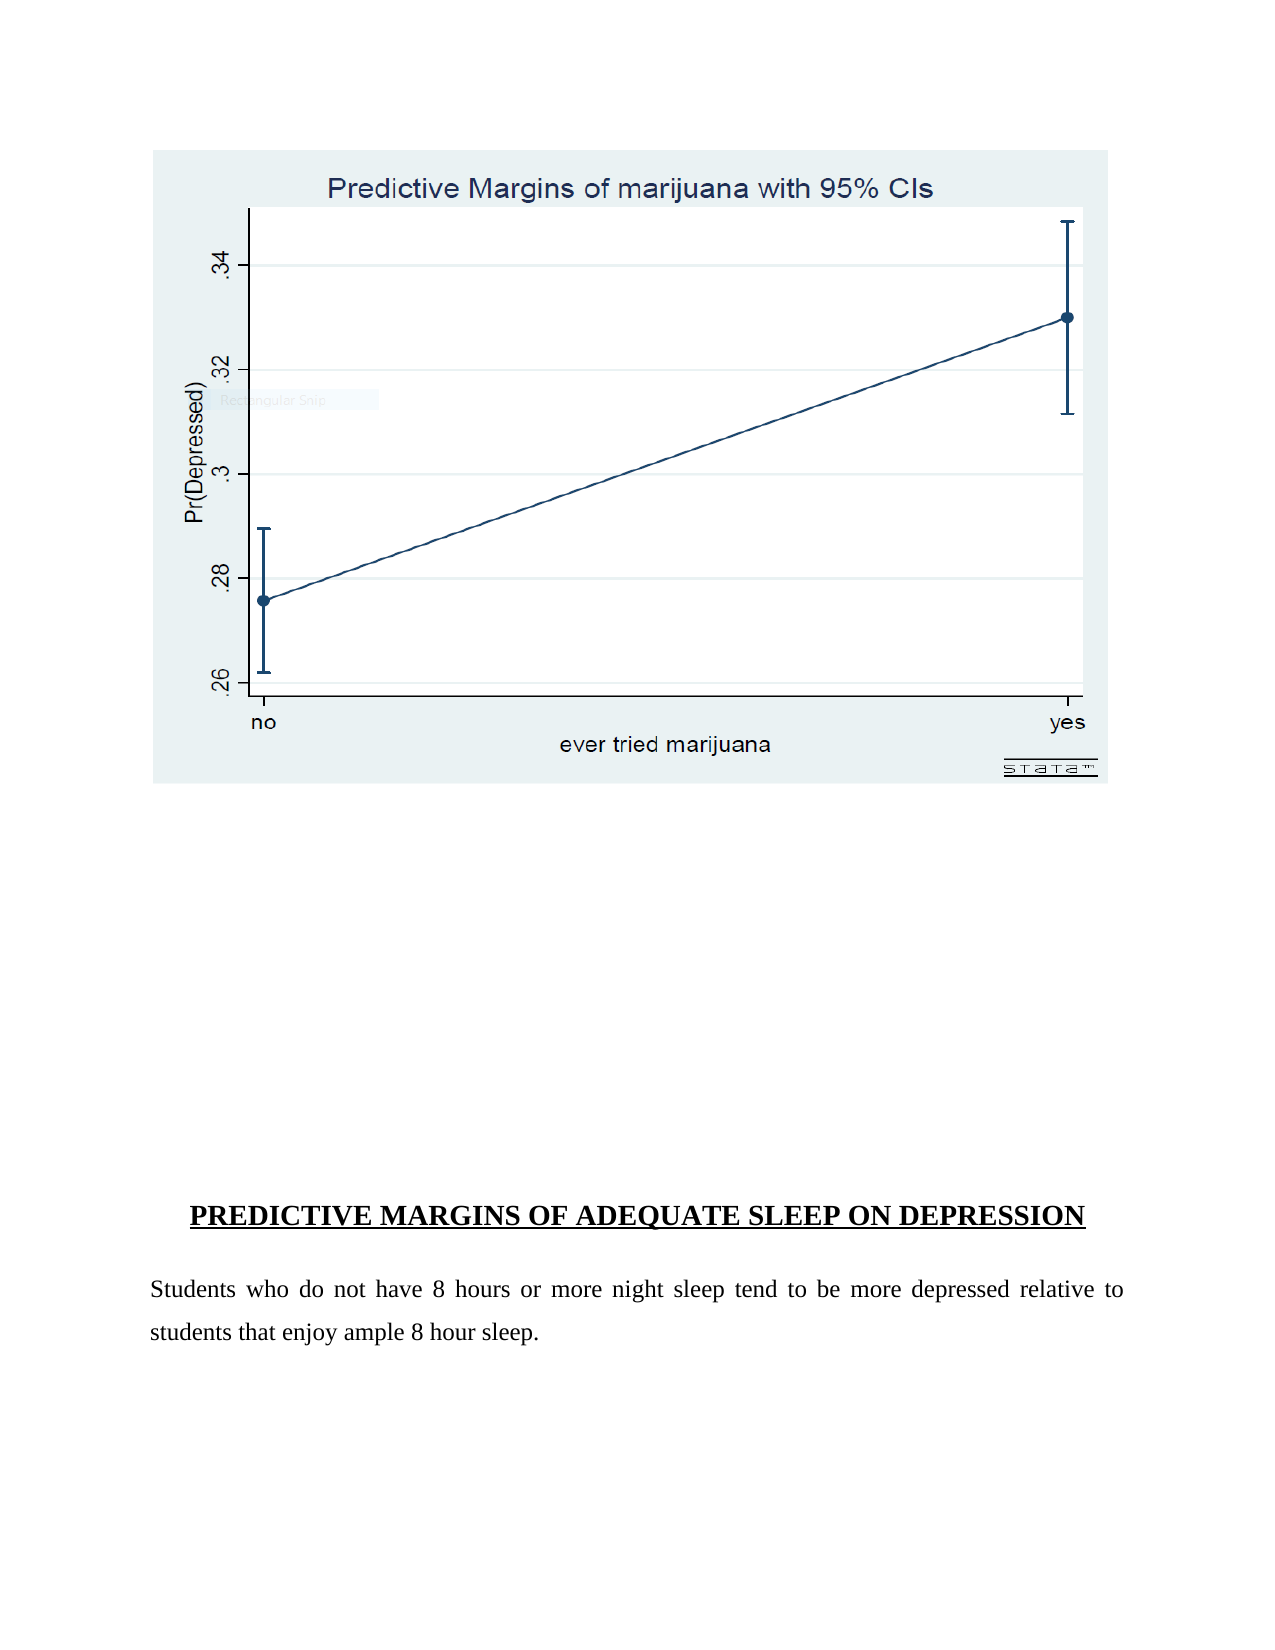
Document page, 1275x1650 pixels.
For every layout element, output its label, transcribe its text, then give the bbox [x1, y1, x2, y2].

text PREDICTIVE MARGINS OF ADEQUATE SLEEP ON DEPRESSION [150, 1198, 1125, 1232]
text Students who do not have 8 hours or more night sleep tend to be more depressed relative to students that enjoy ample 8 hour sleep. [150, 1274, 1125, 1346]
picture [150, 150, 1111, 784]
